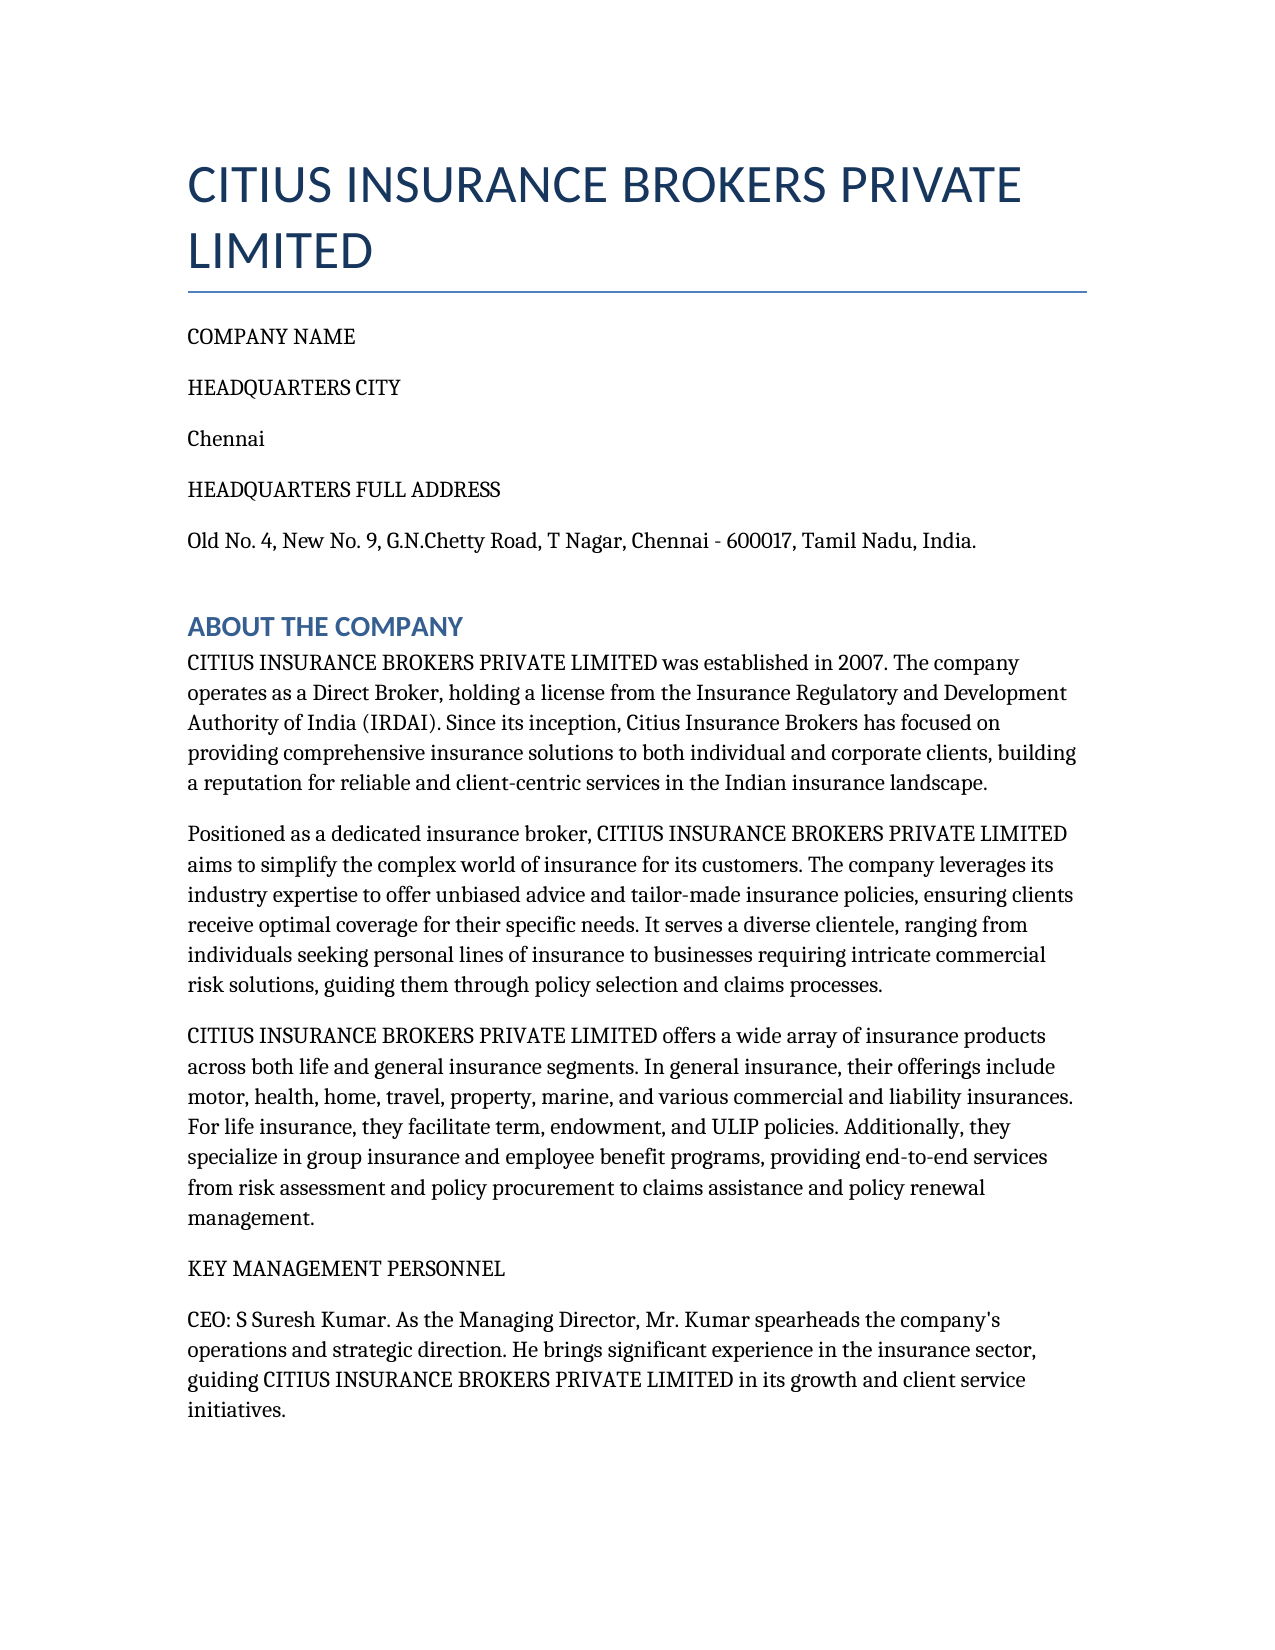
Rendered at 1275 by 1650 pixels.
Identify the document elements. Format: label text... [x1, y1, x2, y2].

text CITIUS INSURANCE BROKERS PRIVATE LIMITED offers a wide array of insurance products across both life and general insurance segments. In general insurance, their offerings include motor, health, home, travel, property, marine, and various commercial and liability insurances. For life insurance, they facilitate term, endowment, and ULIP policies. Additionally, they specialize in group insurance and employee benefit programs, providing end-to-end services from risk assessment and policy procurement to claims assistance and policy renewal management. [187, 1023, 1087, 1231]
text CEO: S Suresh Kumar. As the Managing Director, Mr. Kumar spearheads the company's operations and strategic direction. He brings significant experience in the insurance sector, guiding CITIUS INSURANCE BROKERS PRIVATE LIMITED in its growth and client service initiatives. [187, 1307, 1087, 1423]
subtitle ABOUT THE COMPANY [187, 608, 1087, 644]
text HEADQUARTERS CITY [187, 375, 1087, 401]
text Old No. 4, New No. 9, G.N.Chetty Road, T Nagar, Chennai - 600017, Tamil Nadu, India. [187, 528, 1087, 554]
text Chennai [187, 426, 1087, 452]
title CITIUS INSURANCE BROKERS PRIVATE LIMITED [187, 150, 1087, 293]
text COMPANY NAME [187, 324, 1087, 350]
text Positioned as a dedicated insurance broker, CITIUS INSURANCE BROKERS PRIVATE LIMITED aims to simplify the complex world of insurance for its customers. The company leverages its industry expertise to offer unbiased advice and tailor-made insurance policies, ensuring clients receive optimal coverage for their specific needs. It serves a diverse clientele, ranging from individuals seeking personal lines of insurance to businesses requiring intricate commercial risk solutions, guiding them through policy selection and claims processes. [187, 821, 1087, 998]
text KEY MANAGEMENT PERSONNEL [187, 1256, 1087, 1282]
text HEADQUARTERS FULL ADDRESS [187, 477, 1087, 503]
text CITIUS INSURANCE BROKERS PRIVATE LIMITED was established in 2007. The company operates as a Direct Broker, holding a license from the Insurance Regulatory and Development Authority of India (IRDAI). Since its inception, Citius Insurance Brokers has focused on providing comprehensive insurance solutions to both individual and corporate clients, building a reputation for reliable and client-centric services in the Indian insurance landscape. [187, 649, 1087, 796]
